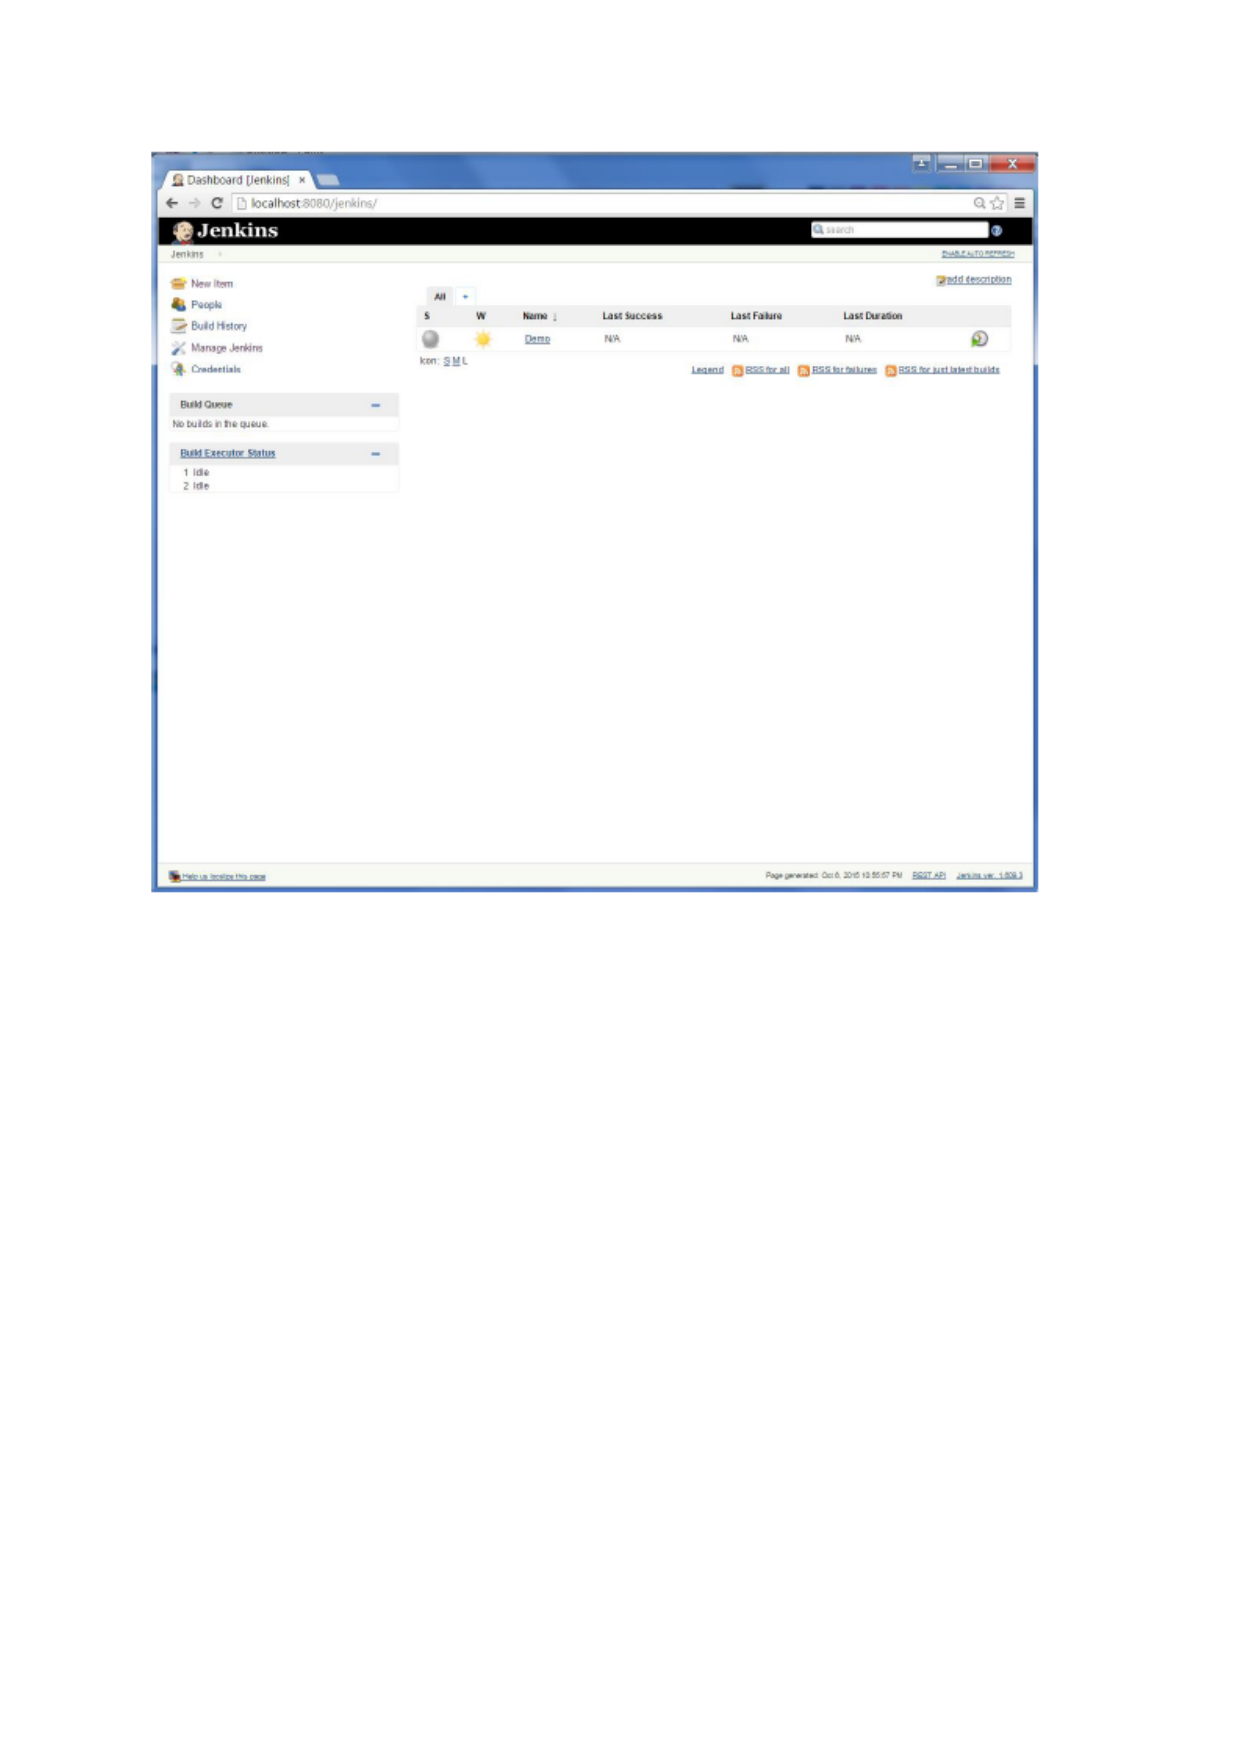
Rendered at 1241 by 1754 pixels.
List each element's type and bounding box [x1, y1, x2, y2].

picture [150, 150, 1040, 894]
